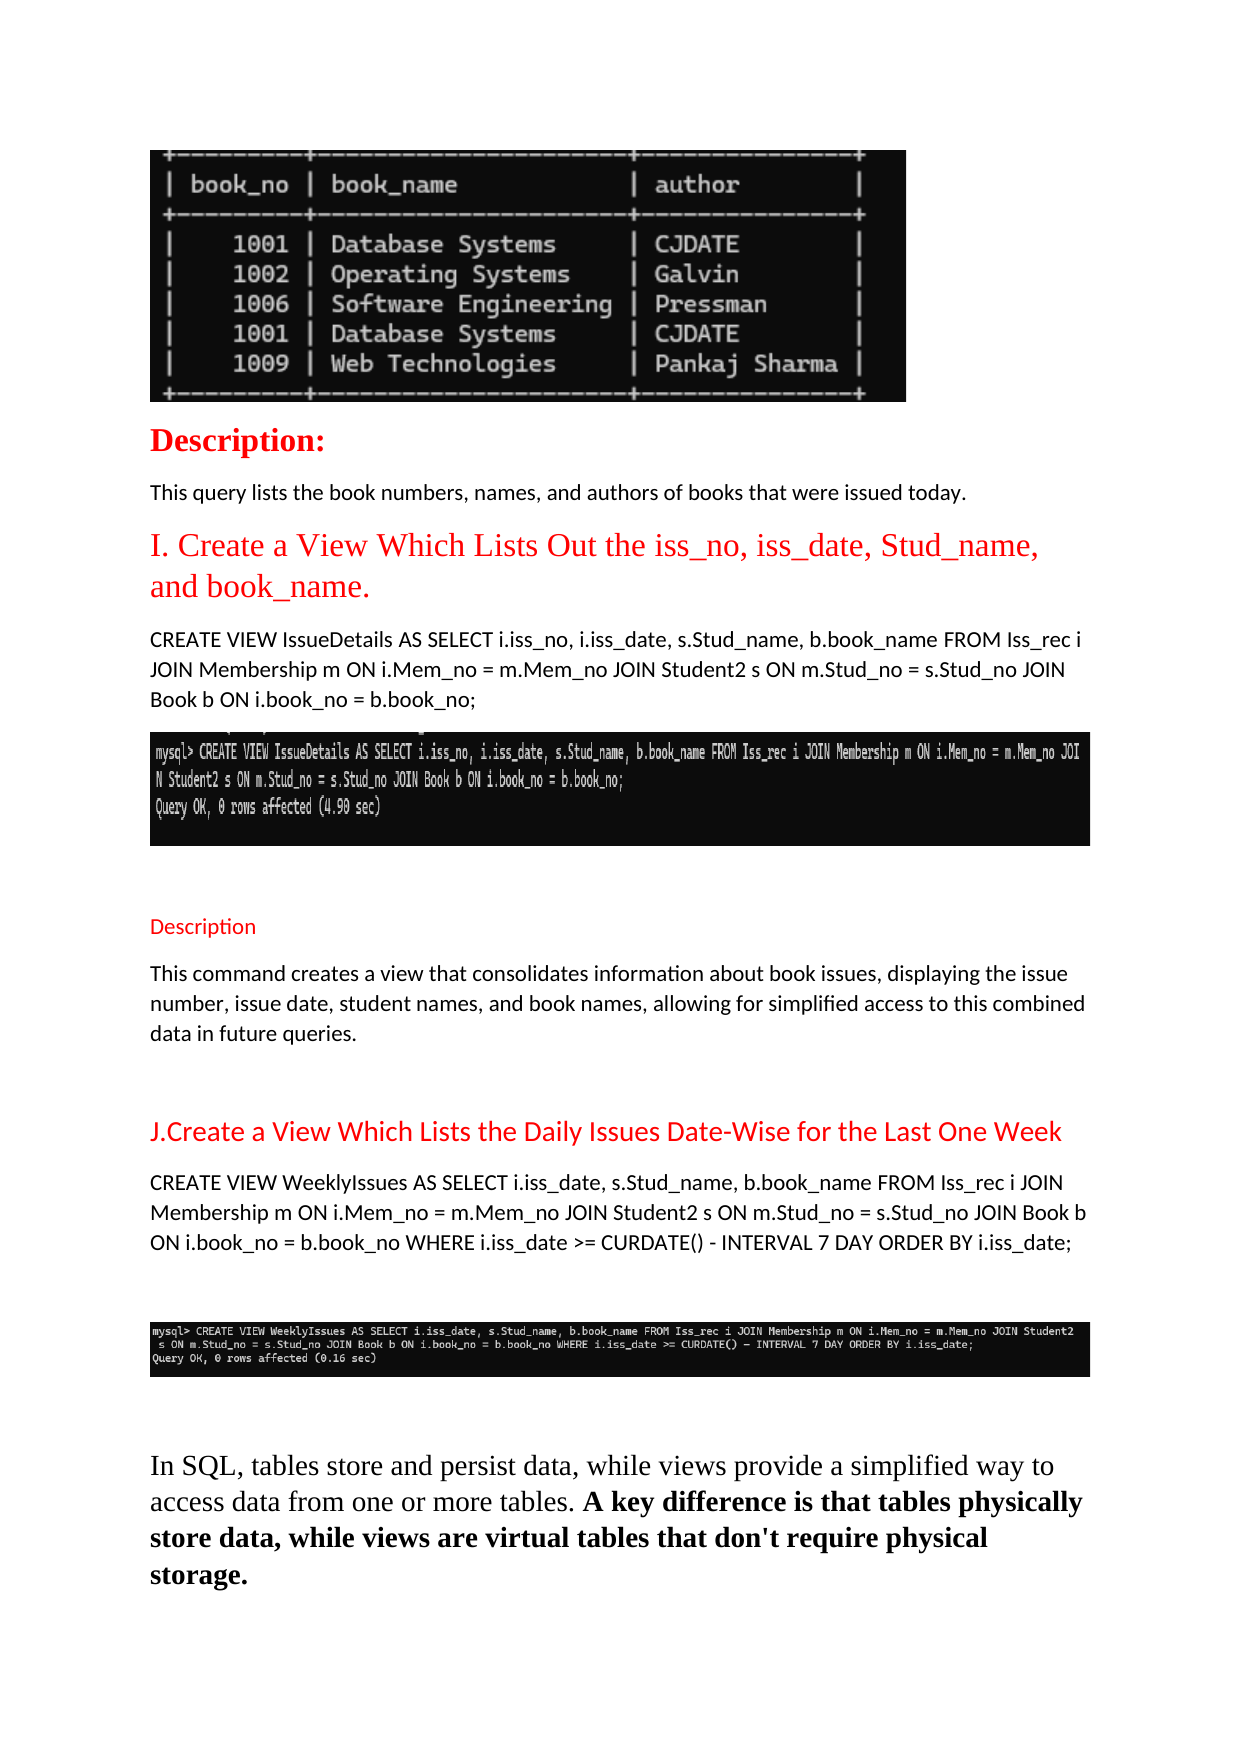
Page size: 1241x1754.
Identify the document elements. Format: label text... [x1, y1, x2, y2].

text I. Create a View Which Lists Out the iss_no, iss_date, Stud_name, and book_name. [150, 525, 1090, 605]
text This query lists the book numbers, names, and authors of books that were issued today. [150, 478, 1090, 506]
text J.Create a View Which Lists the Daily Issues Date-Wise for the Last One Week [150, 1113, 1090, 1148]
text This command creates a view that consolidates information about book issues, displaying the issue number, issue date, student names, and book names, allowing for simplified access to this combined data in future queries. [150, 959, 1090, 1047]
text CREATE VIEW IssueDetails AS SELECT i.iss_no, i.iss_date, s.Stud_name, b.book_name FROM Iss_rec i JOIN Membership m ON i.Mem_no = m.Mem_no JOIN Student2 s ON m.Stud_no = s.Stud_no JOIN Book b ON i.book_no = b.book_no; [150, 625, 1090, 713]
picture [150, 1322, 1091, 1377]
text Description [150, 912, 1090, 940]
picture [150, 150, 907, 402]
picture [150, 732, 1091, 846]
text Description: [150, 420, 1090, 459]
text In SQL, tables store and persist data, while views provide a simplified way to access data from one or more tables. A key difference is that tables physically store data, while views are virtual tables that don't require physical storage. [150, 1448, 1090, 1590]
text CREATE VIEW WeeklyIssues AS SELECT i.iss_date, s.Stud_name, b.book_name FROM Iss_rec i JOIN Membership m ON i.Mem_no = m.Mem_no JOIN Student2 s ON m.Stud_no = s.Stud_no JOIN Book b ON i.book_no = b.book_no WHERE i.iss_date >= CURDATE() - INTERVAL 7 DAY ORDER BY i.iss_date; [150, 1168, 1090, 1256]
